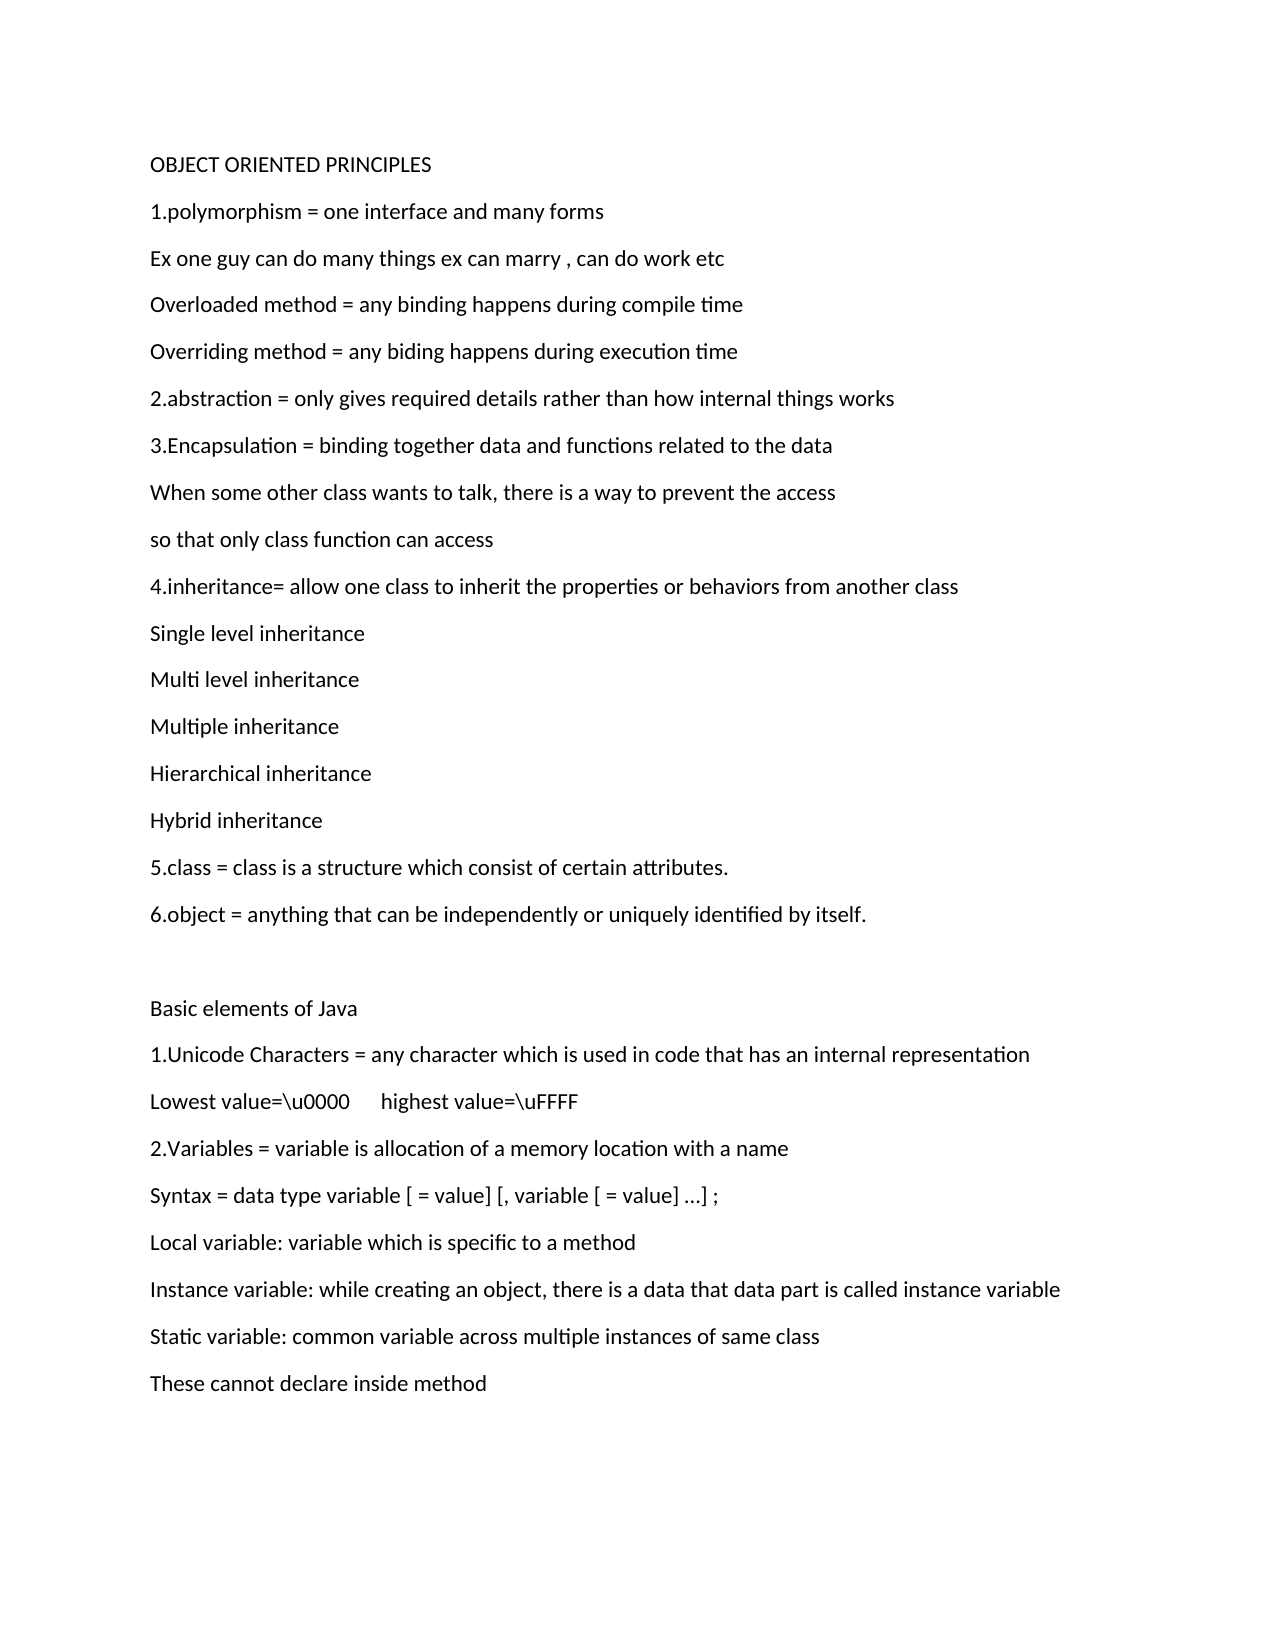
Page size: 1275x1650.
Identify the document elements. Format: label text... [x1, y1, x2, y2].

text 1.Unicode Characters = any character which is used in code that has an internal representation [150, 1041, 1125, 1069]
text Local variable: variable which is specific to a method [150, 1228, 1125, 1256]
text Ex one guy can do many things ex can marry , can do work etc [150, 244, 1125, 272]
text Single level inheritance [150, 619, 1125, 647]
text 5.class = class is a structure which consist of certain attributes. [150, 853, 1125, 881]
text Instance variable: while creating an object, there is a data that data part is called instance variable [150, 1275, 1125, 1303]
text Multiple inheritance [150, 712, 1125, 741]
text 6.object = anything that can be independently or uniquely identified by itself. [150, 900, 1125, 928]
text When some other class wants to talk, there is a way to prevent the access [150, 478, 1125, 506]
text Overloaded method = any binding happens during compile time [150, 291, 1125, 319]
text 4.inheritance= allow one class to inherit the properties or behaviors from another class [150, 572, 1125, 600]
text Syntax = data type variable [ = value] [, variable [ = value] …] ; [150, 1181, 1125, 1209]
text Multi level inheritance [150, 666, 1125, 694]
text These cannot declare inside method [150, 1369, 1125, 1397]
text Hierarchical inheritance [150, 759, 1125, 787]
text 1.polymorphism = one interface and many forms [150, 197, 1125, 225]
text 3.Encapsulation = binding together data and functions related to the data [150, 431, 1125, 459]
text Basic elements of Java [150, 994, 1125, 1022]
text Lowest value=\u0000 highest value=\uFFFF [150, 1087, 1125, 1116]
text OBJECT ORIENTED PRINCIPLES [150, 150, 1125, 178]
text Static variable: common variable across multiple instances of same class [150, 1322, 1125, 1350]
text so that only class function can access [150, 525, 1125, 553]
text Overriding method = any biding happens during execution time [150, 337, 1125, 366]
text 2.abstraction = only gives required details rather than how internal things works [150, 384, 1125, 412]
text Hybrid inheritance [150, 806, 1125, 834]
text 2.Variables = variable is allocation of a memory location with a name [150, 1134, 1125, 1162]
